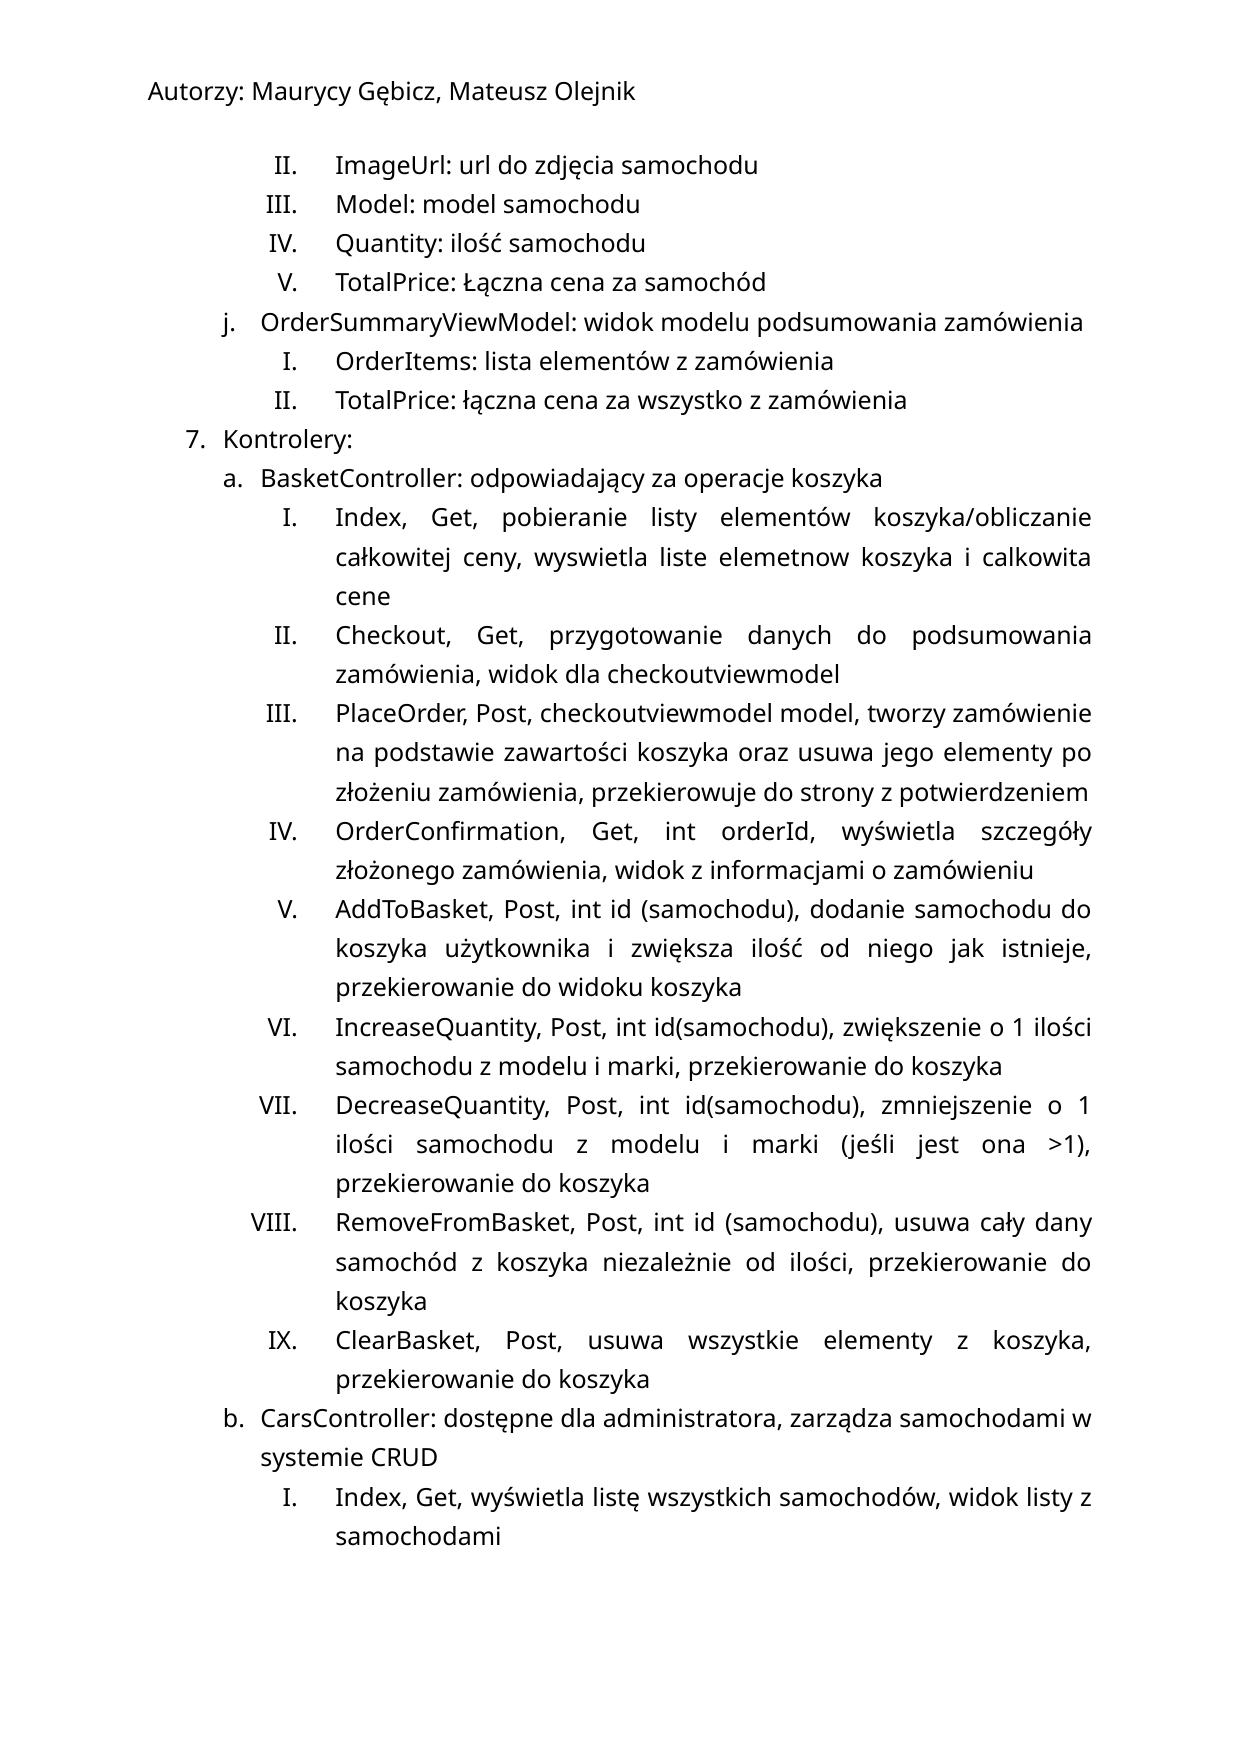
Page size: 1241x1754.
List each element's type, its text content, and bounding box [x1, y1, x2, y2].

list PlaceOrder, Post, checkoutviewmodel model, tworzy zamówienie na podstawie zawartości koszyka oraz usuwa jego elementy po złożeniu zamówienia, przekierowuje do strony z potwierdzeniem [298, 696, 1093, 808]
list ClearBasket, Post, usuwa wszystkie elementy z koszyka, przekierowanie do koszyka [298, 1323, 1093, 1396]
list Checkout, Get, przygotowanie danych do podsumowania zamówienia, widok dla checkoutviewmodel [298, 618, 1093, 691]
list ImageUrl: url do zdjęcia samochodu [298, 148, 1093, 182]
list TotalPrice: Łączna cena za samochód [298, 265, 1093, 299]
list Index, Get, wyświetla listę wszystkich samochodów, widok listy z samochodami [298, 1479, 1093, 1552]
list Quantity: ilość samochodu [298, 226, 1093, 260]
list OrderSummaryViewModel: widok modelu podsumowania zamówienia [223, 304, 1093, 338]
list TotalPrice: łączna cena za wszystko z zamówienia [298, 383, 1093, 417]
list DecreaseQuantity, Post, int id(samochodu), zmniejszenie o 1 ilości samochodu z modelu i marki (jeśli jest ona >1), przekierowanie do koszyka [298, 1088, 1093, 1200]
list BasketController: odpowiadający za operacje koszyka [223, 461, 1093, 495]
list OrderItems: lista elementów z zamówienia [298, 343, 1093, 377]
list CarsController: dostępne dla administratora, zarządza samochodami w systemie CRUD [223, 1401, 1093, 1474]
list Index, Get, pobieranie listy elementów koszyka/obliczanie całkowitej ceny, wyswietla liste elemetnow koszyka i calkowita cene [298, 500, 1093, 612]
list Model: model samochodu [298, 187, 1093, 221]
list Kontrolery: [185, 422, 1093, 456]
list IncreaseQuantity, Post, int id(samochodu), zwiększenie o 1 ilości samochodu z modelu i marki, przekierowanie do koszyka [298, 1009, 1093, 1082]
list AddToBasket, Post, int id (samochodu), dodanie samochodu do koszyka użytkownika i zwiększa ilość od niego jak istnieje, przekierowanie do widoku koszyka [298, 892, 1093, 1004]
list RemoveFromBasket, Post, int id (samochodu), usuwa cały dany samochód z koszyka niezależnie od ilości, przekierowanie do koszyka [298, 1205, 1093, 1317]
list OrderConfirmation, Get, int orderId, wyświetla szczegóły złożonego zamówienia, widok z informacjami o zamówieniu [298, 813, 1093, 887]
